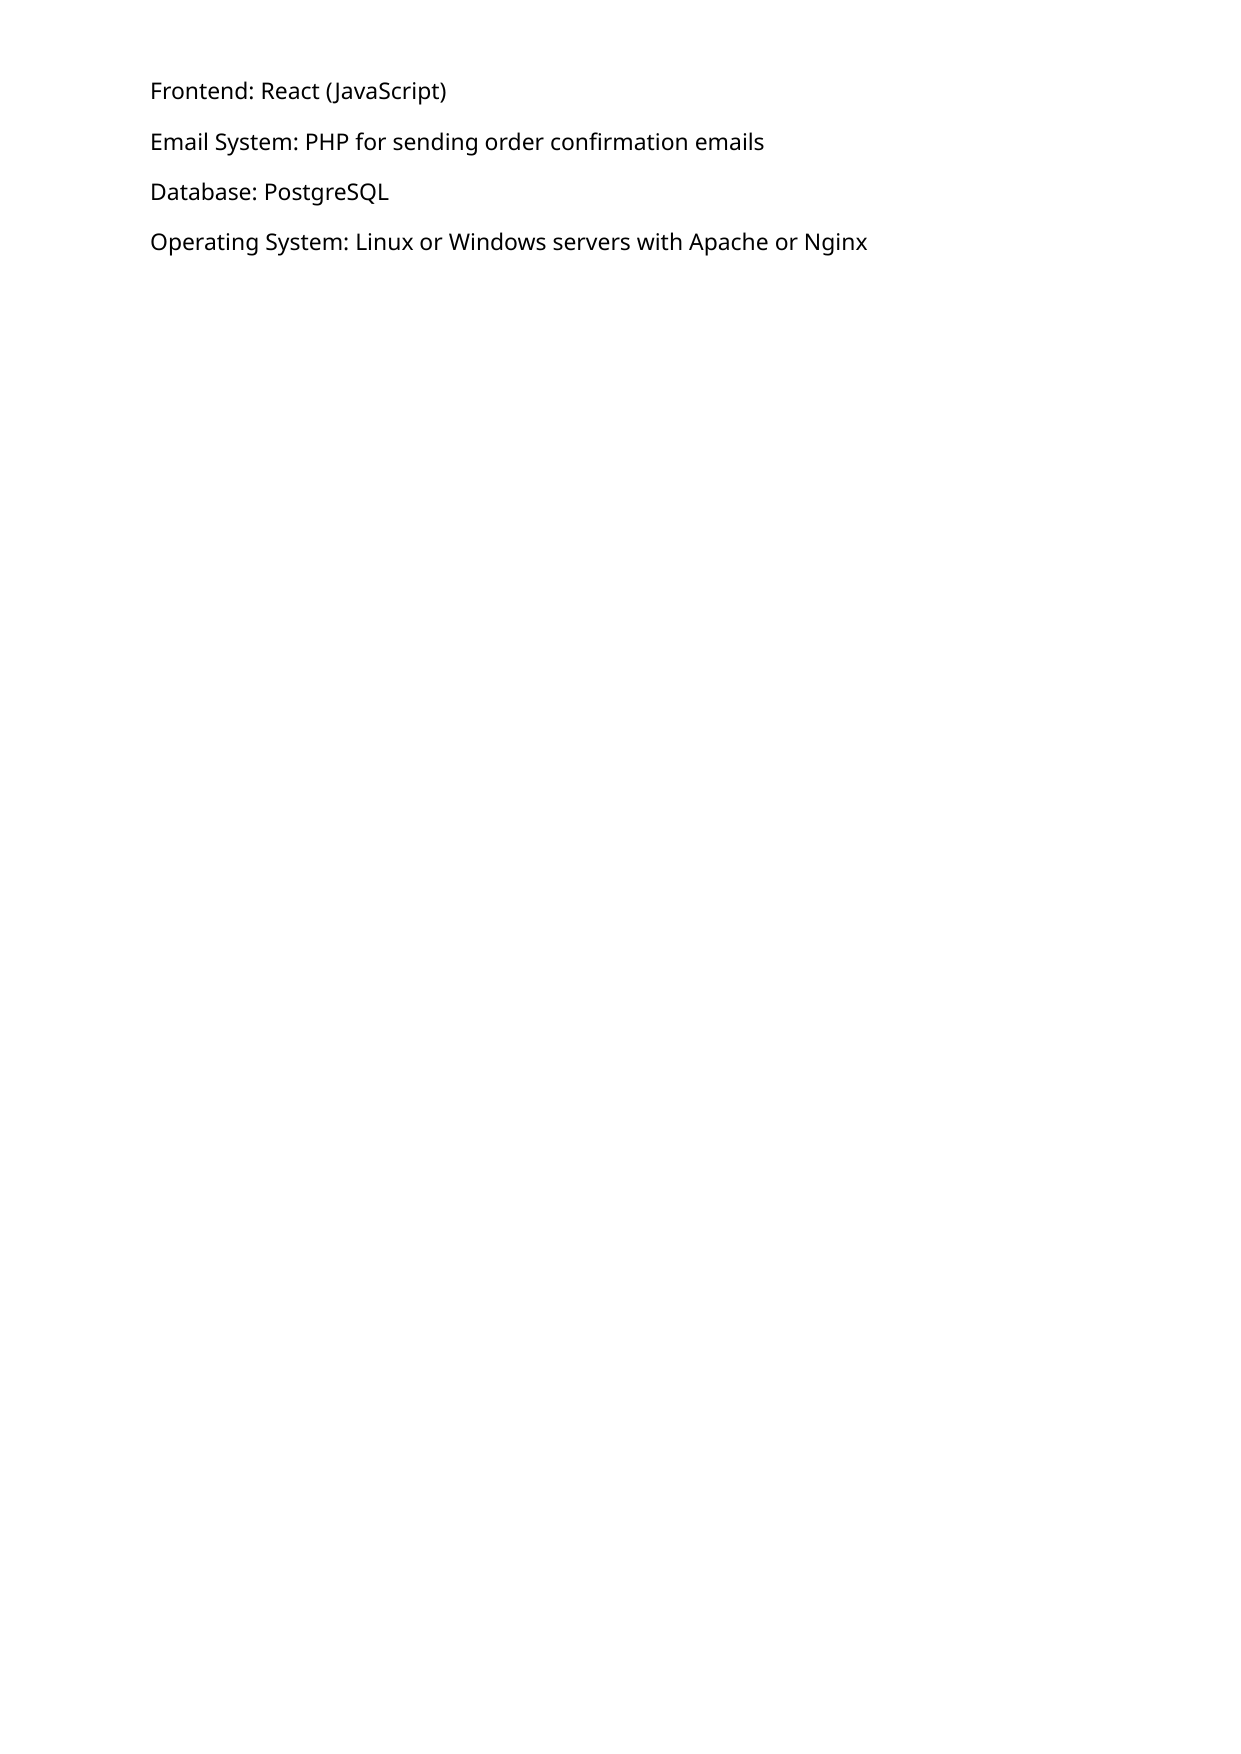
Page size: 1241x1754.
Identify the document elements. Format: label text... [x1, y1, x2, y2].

text Operating System: Linux or Windows servers with Apache or Nginx [150, 226, 1165, 257]
text Frontend: React (JavaScript) [150, 75, 1165, 106]
text Email System: PHP for sending order confirmation emails [150, 125, 1165, 157]
text Database: PostgreSQL [150, 176, 1165, 207]
